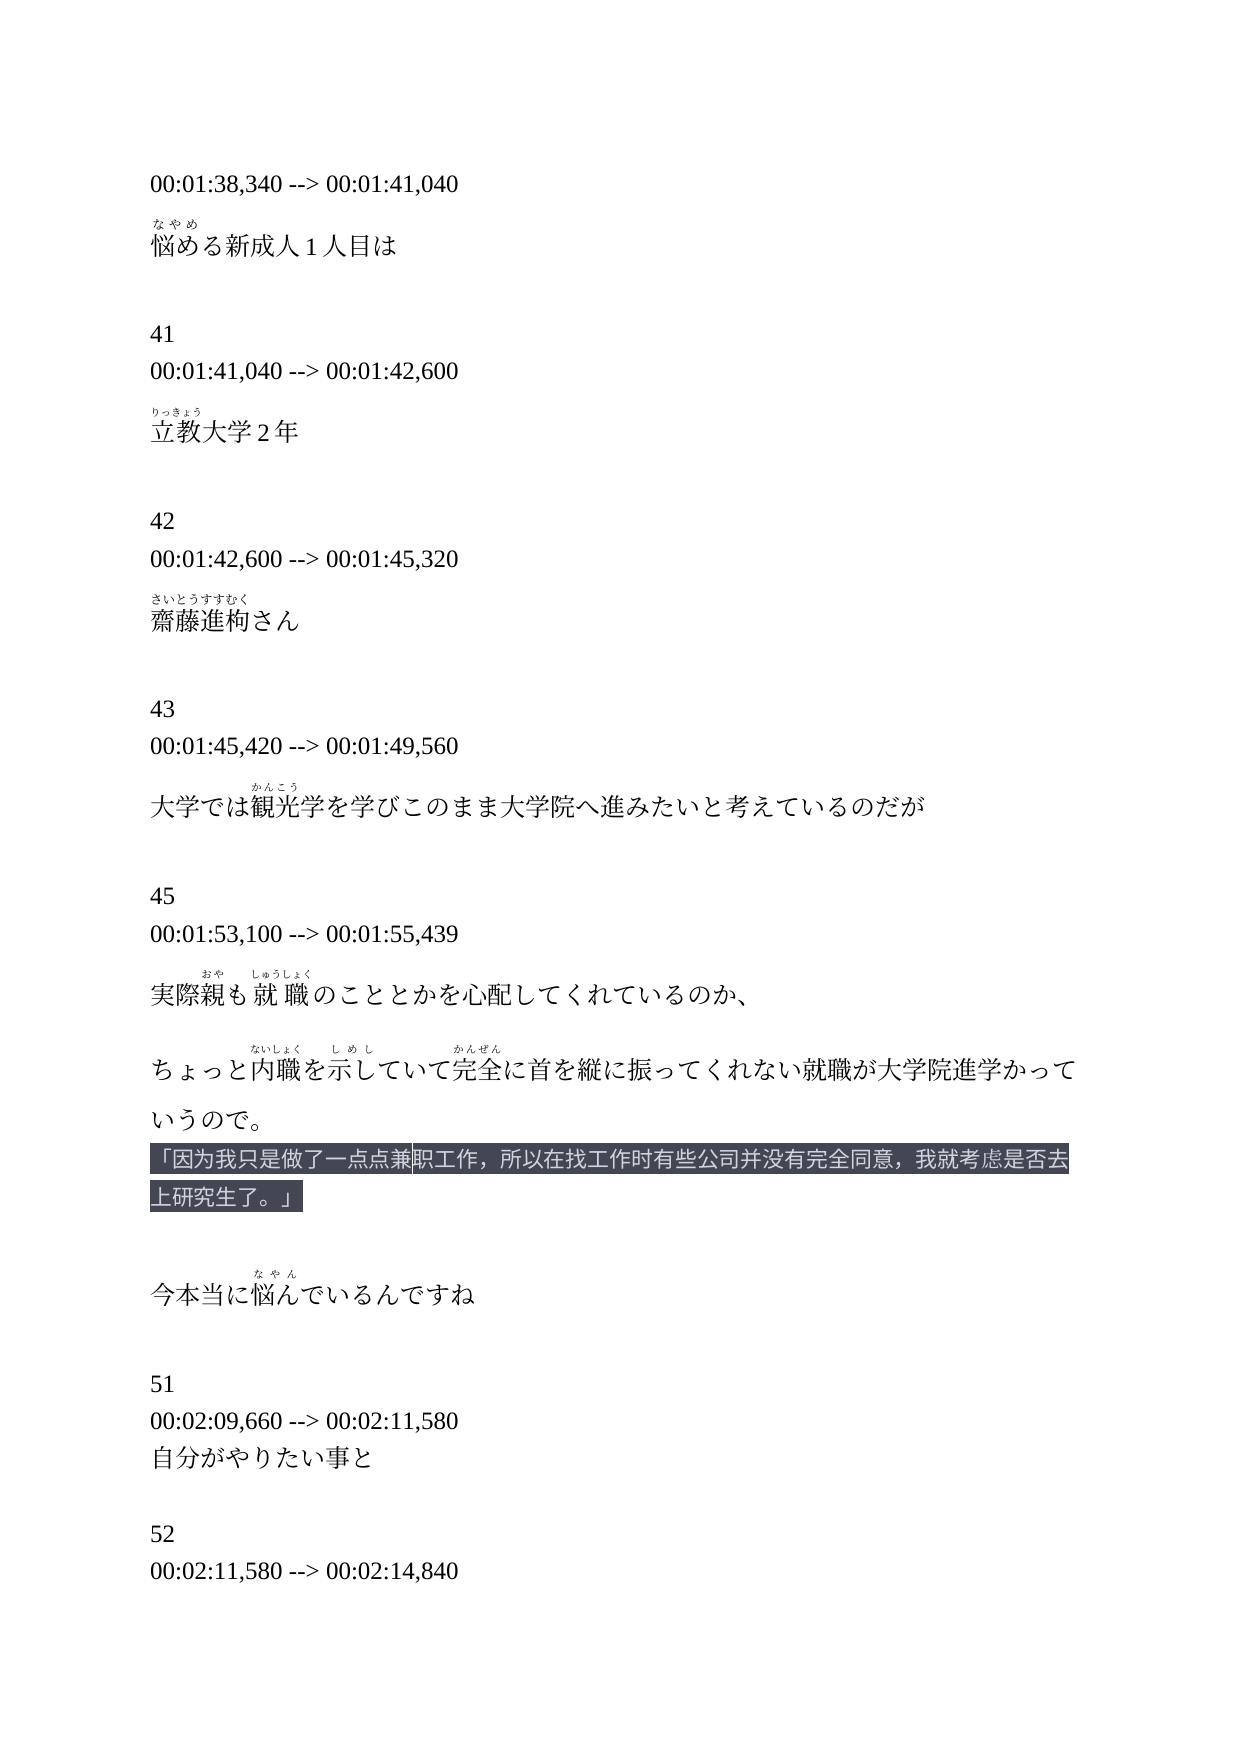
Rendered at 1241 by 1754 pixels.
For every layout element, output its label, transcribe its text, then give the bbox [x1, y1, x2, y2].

text 42 [150, 502, 1090, 539]
text 大学2年 [150, 389, 1090, 464]
text 00:01:42,600 --> 00:01:45,320 [150, 539, 1090, 577]
text 実際ものこととかを心配してくれているのか、 [150, 952, 1090, 1027]
text 52 [150, 1514, 1090, 1552]
text る新成人1人目は [150, 202, 1090, 277]
text 41 [150, 314, 1090, 352]
text さん [150, 577, 1090, 652]
text ちょっとをていてに首を縦に振ってくれない就職が大学院進学かっていうので。 [150, 1027, 1090, 1139]
text 00:02:11,580 --> 00:02:14,840 [150, 1552, 1090, 1589]
text 自分がやりたい事と [150, 1439, 1090, 1477]
text 00:01:53,100 --> 00:01:55,439 [150, 914, 1090, 952]
text 00:01:45,420 --> 00:01:49,560 [150, 727, 1090, 764]
text 「因为我只是做了一点点兼职工作，所以在找工作时有些公司并没有完全同意，我就考虑是否去上研究生了。」 [150, 1139, 1090, 1214]
text 今本当にでいるんですね [150, 1252, 1090, 1327]
text 00:01:38,340 --> 00:01:41,040 [150, 164, 1090, 202]
text 00:01:41,040 --> 00:01:42,600 [150, 352, 1090, 389]
text 51 [150, 1364, 1090, 1402]
text 00:02:09,660 --> 00:02:11,580 [150, 1402, 1090, 1439]
text 大学では学を学びこのまま大学院へ進みたいと考えているのだが [150, 764, 1090, 839]
text 43 [150, 689, 1090, 727]
text 45 [150, 877, 1090, 914]
